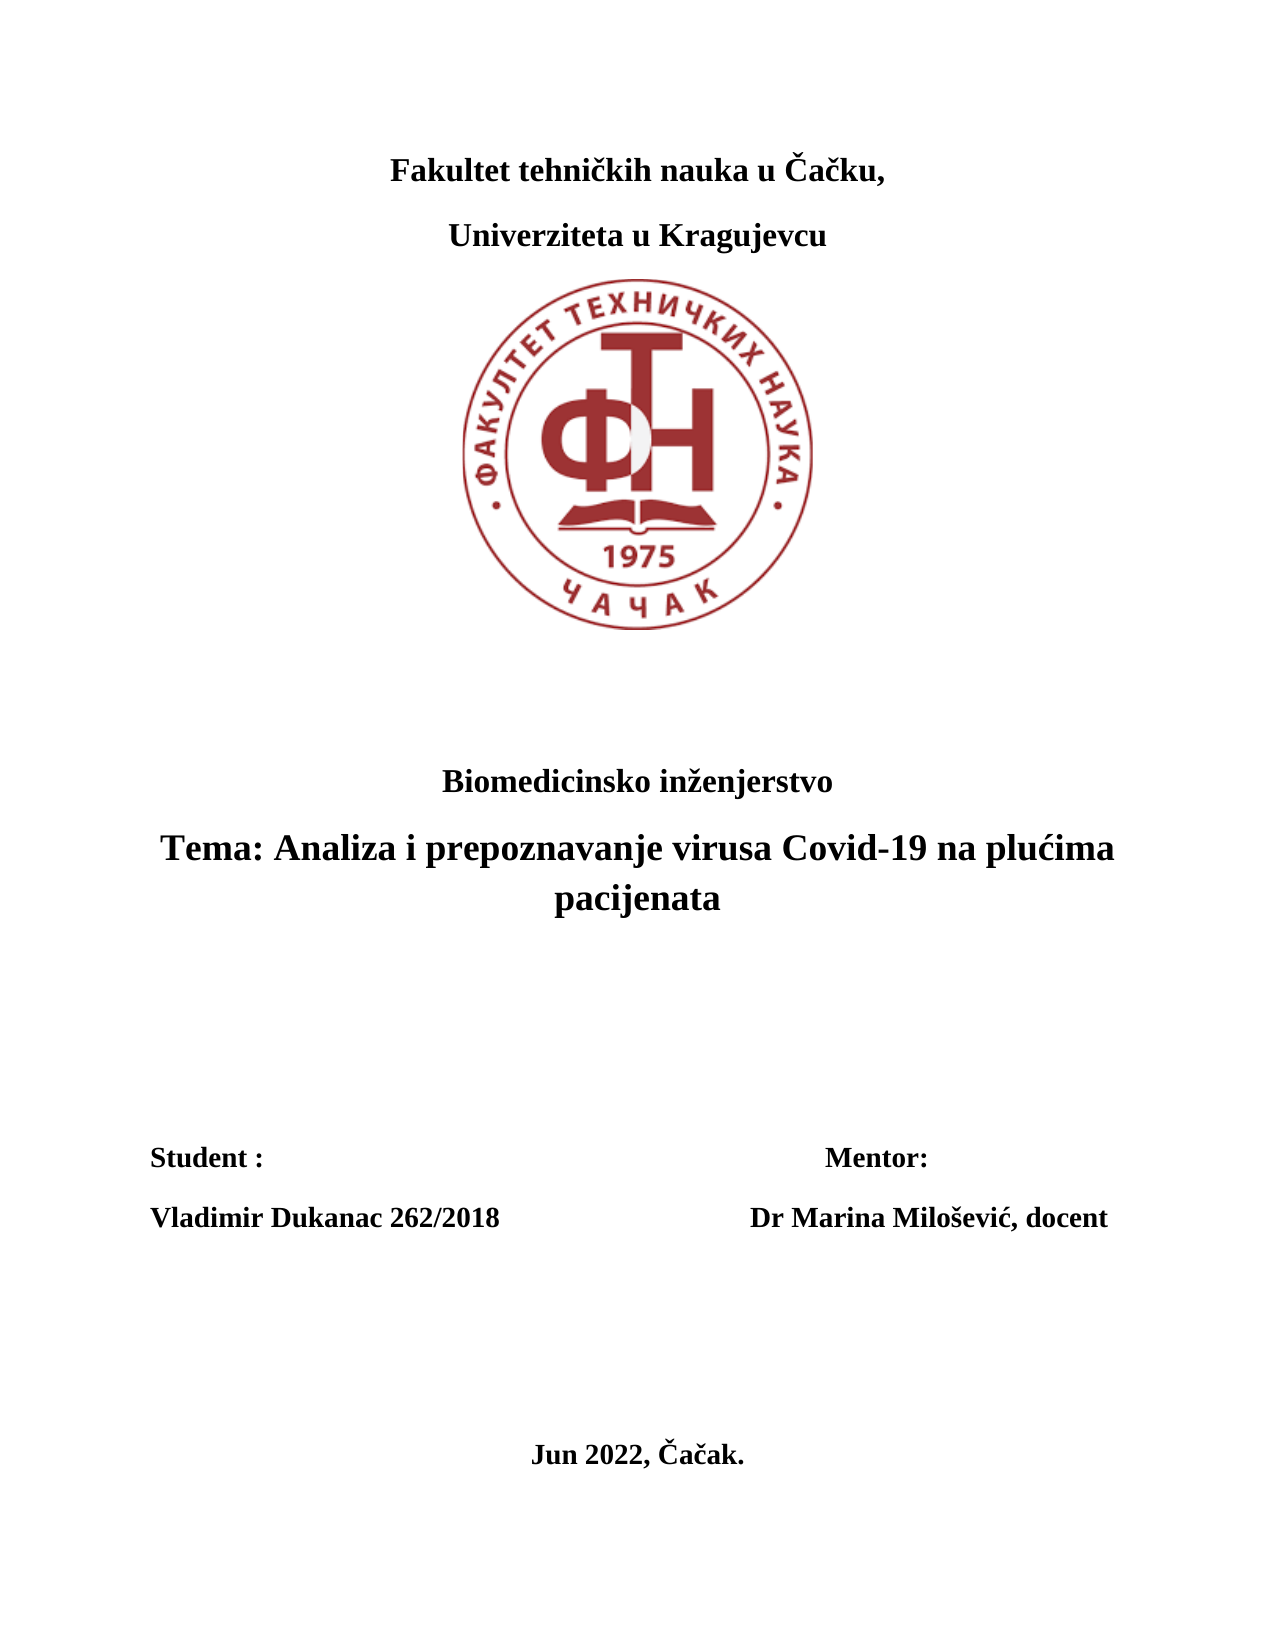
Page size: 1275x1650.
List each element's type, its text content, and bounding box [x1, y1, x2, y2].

text Univerziteta u Kragujevcu [150, 215, 1125, 253]
picture [462, 279, 813, 630]
text Tema: Analiza i prepoznavanje virusa Covid-19 na plućima pacijenata [150, 826, 1125, 918]
text Vladimir Dukanac 262/2018 Dr Marina Milošević, docent [150, 1200, 1125, 1233]
text Jun 2022, Čačak. [150, 1437, 1125, 1471]
text Fakultet tehničkih nauka u Čačku, [150, 150, 1125, 188]
text Biomedicinsko inženjerstvo [150, 761, 1125, 799]
text Student : Mentor: [150, 1140, 1125, 1174]
